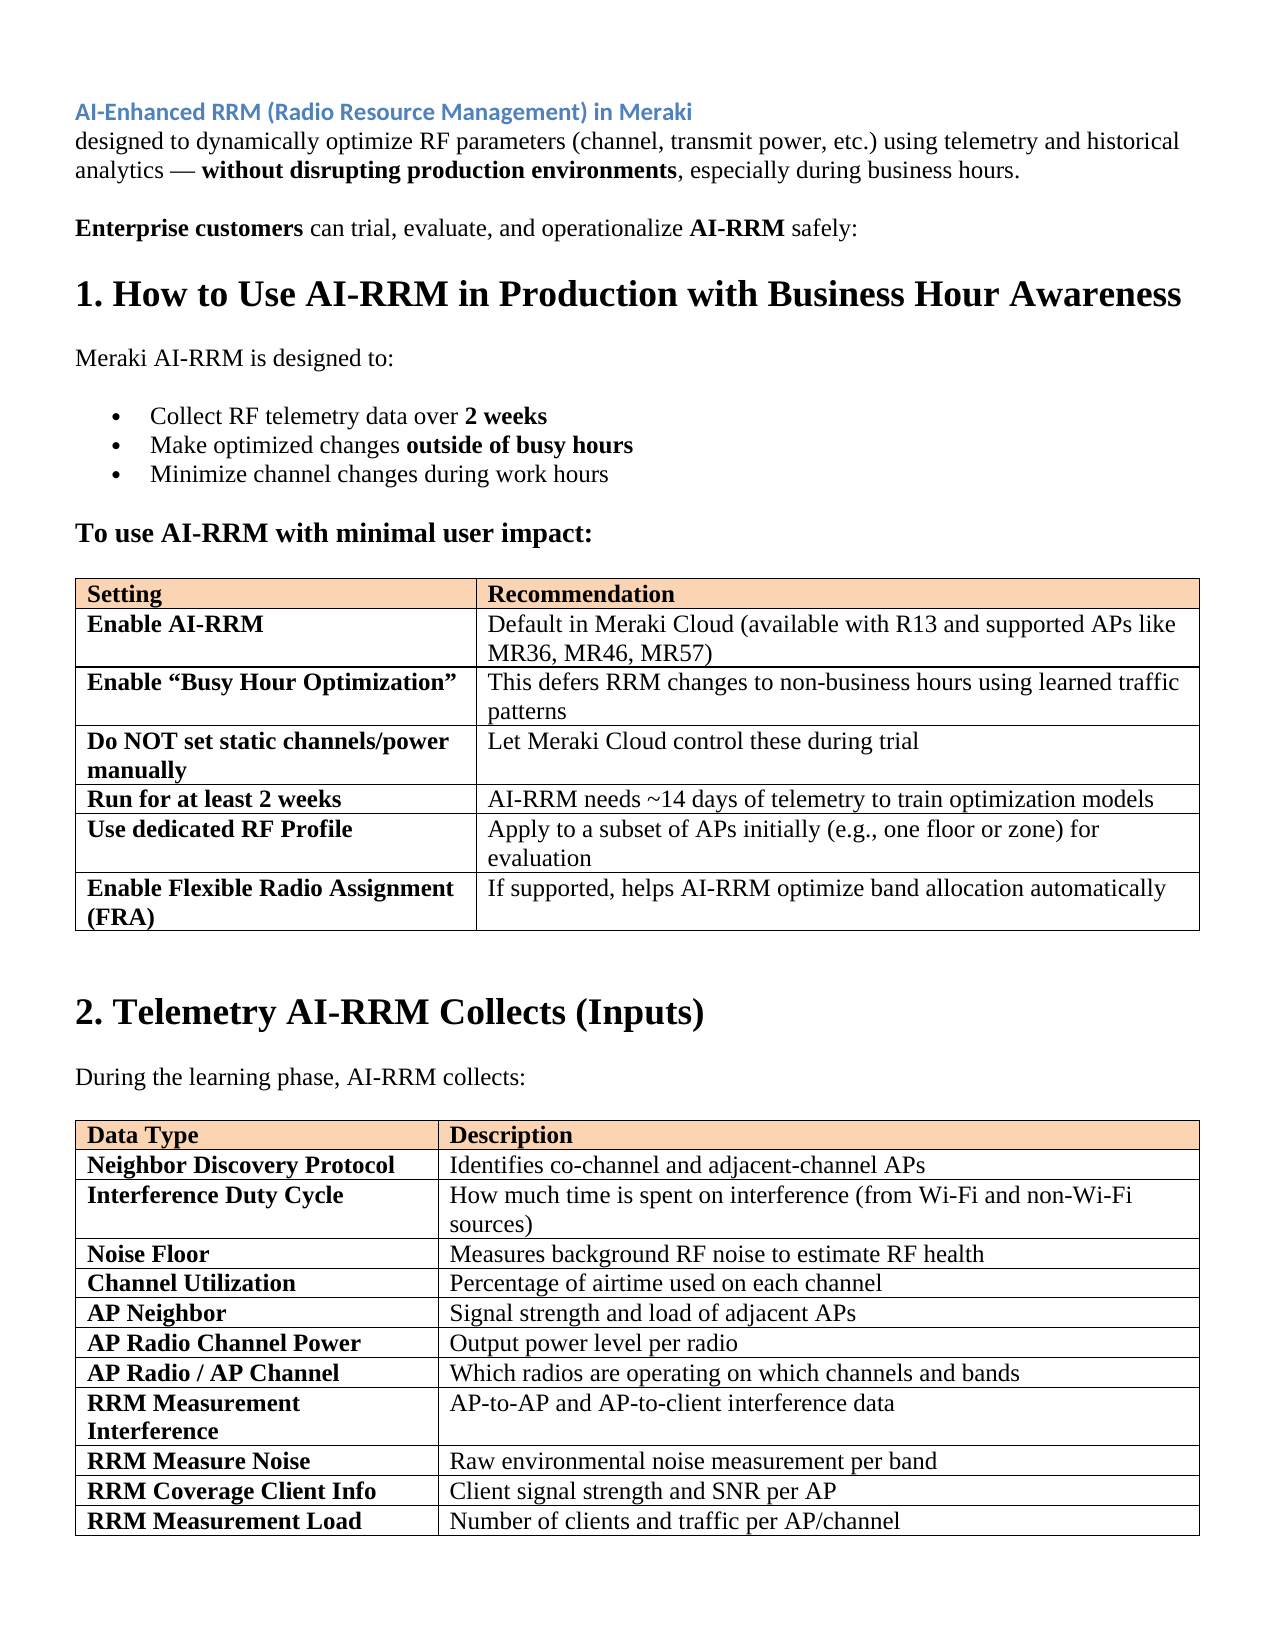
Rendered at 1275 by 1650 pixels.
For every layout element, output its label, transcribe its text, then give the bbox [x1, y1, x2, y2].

list Make optimized changes outside of busy hours [112, 430, 1200, 459]
table_cell Noise Floor [76, 1239, 438, 1267]
text Meraki AI-RRM is designed to: [75, 343, 1200, 372]
table_cell Percentage of airtime used on each channel [439, 1269, 1199, 1297]
text 2. Telemetry AI-RRM Collects (Inputs) [75, 989, 1200, 1032]
table_cell Use dedicated RF Profile [76, 814, 476, 872]
table_cell Neighbor Discovery Protocol [76, 1150, 438, 1179]
table_cell Enable AI-RRM [76, 609, 476, 666]
table_header Data Type [76, 1121, 438, 1149]
text designed to dynamically optimize RF parameters (channel, transmit power, etc.) using telemetry and historical analytics — without disrupting production environments, especially during business hours. [75, 126, 1200, 184]
table_cell RRM Measure Noise [76, 1446, 438, 1475]
text To use AI-RRM with minimal user impact: [75, 517, 1200, 549]
table_header Description [439, 1121, 1199, 1149]
table_cell AP Neighbor [76, 1298, 438, 1327]
table_cell Apply to a subset of APs initially (e.g., one floor or zone) for evaluation [477, 814, 1199, 872]
table_cell Let Meraki Cloud control these during trial [477, 726, 1199, 783]
table_cell RRM Measurement Interference [76, 1388, 438, 1445]
text Enterprise customers can trial, evaluate, and operationalize AI-RRM safely: [75, 213, 1200, 242]
list Collect RF telemetry data over 2 weeks [112, 401, 1200, 430]
table_cell RRM Coverage Client Info [76, 1476, 438, 1505]
table_cell Identifies co-channel and adjacent-channel APs [439, 1150, 1199, 1179]
table_cell If supported, helps AI-RRM optimize band allocation automatically [477, 873, 1199, 930]
table_cell Interference Duty Cycle [76, 1180, 438, 1238]
table_cell Measures background RF noise to estimate RF health [439, 1239, 1199, 1267]
table_cell Enable “Busy Hour Optimization” [76, 668, 476, 725]
text During the learning phase, AI-RRM collects: [75, 1062, 1200, 1090]
table_cell RRM Measurement Load [76, 1506, 438, 1534]
table_cell AP Radio Channel Power [76, 1328, 438, 1357]
table_cell Default in Meraki Cloud (available with R13 and supported APs like MR36, MR46, MR57) [477, 609, 1199, 666]
text 1. How to Use AI-RRM in Production with Business Hour Awareness [75, 271, 1200, 314]
table_cell Signal strength and load of adjacent APs [439, 1298, 1199, 1327]
table_cell Run for at least 2 weeks [76, 785, 476, 813]
table_cell How much time is spent on interference (from Wi-Fi and non-Wi-Fi sources) [439, 1180, 1199, 1238]
table_cell Raw environmental noise measurement per band [439, 1446, 1199, 1475]
table_header Recommendation [477, 579, 1199, 608]
table_cell Do NOT set static channels/power manually [76, 726, 476, 783]
table_cell Client signal strength and SNR per AP [439, 1476, 1199, 1505]
table_cell Number of clients and traffic per AP/channel [439, 1506, 1199, 1534]
table_cell AP Radio / AP Channel [76, 1358, 438, 1387]
table_cell Enable Flexible Radio Assignment (FRA) [76, 873, 476, 930]
table_cell AI-RRM needs ~14 days of telemetry to train optimization models [477, 785, 1199, 813]
table_cell Channel Utilization [76, 1269, 438, 1297]
table_cell This defers RRM changes to non-business hours using learned traffic patterns [477, 668, 1199, 725]
table_cell AP-to-AP and AP-to-client interference data [439, 1388, 1199, 1445]
table_header Setting [76, 579, 476, 608]
subtitle AI-Enhanced RRM (Radio Resource Management) in Meraki [75, 96, 1200, 126]
table_cell Output power level per radio [439, 1328, 1199, 1357]
list Minimize channel changes during work hours [112, 459, 1200, 487]
table_cell Which radios are operating on which channels and bands [439, 1358, 1199, 1387]
